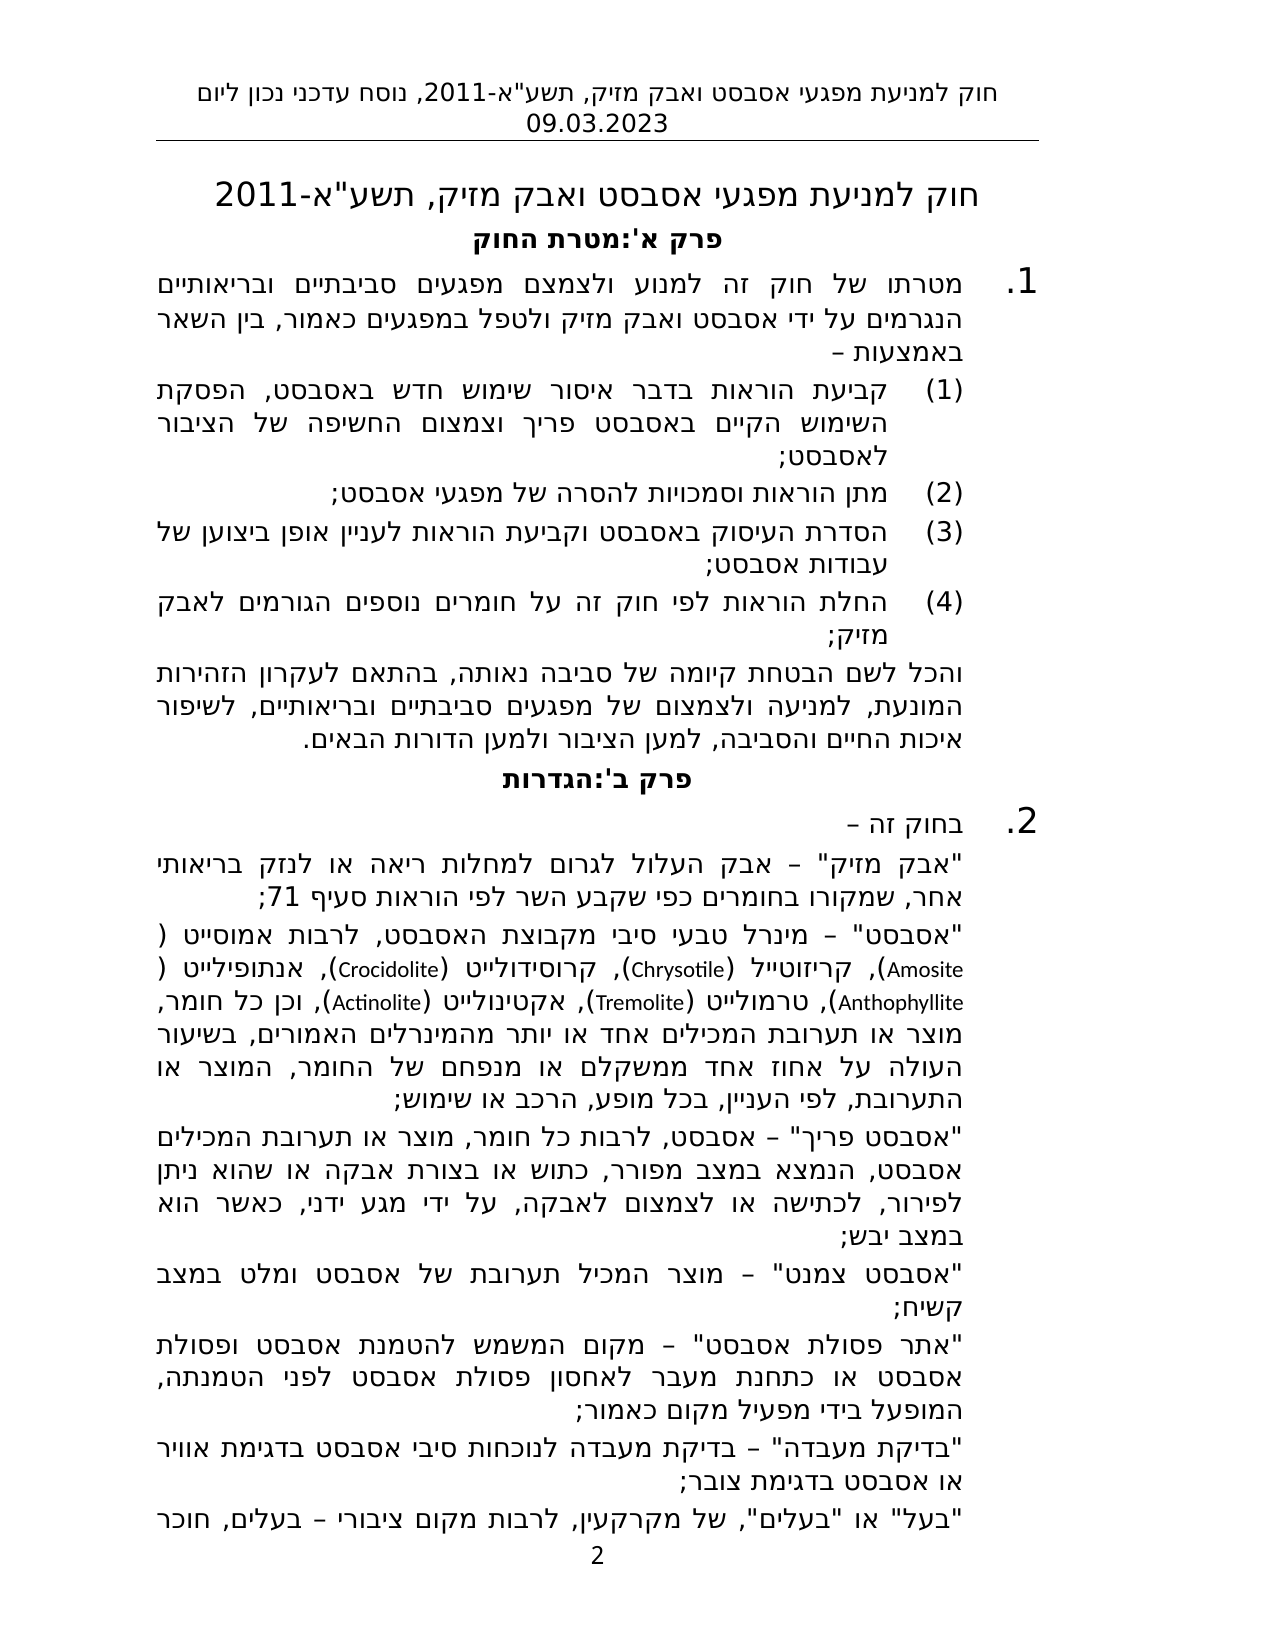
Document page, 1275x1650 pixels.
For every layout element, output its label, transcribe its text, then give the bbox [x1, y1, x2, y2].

text (2) מתן הוראות וסמכויות להסרה של מפגעי אסבסט; [156, 484, 964, 515]
text "אסבסט צמנט" – מוצר המכיל תערובת של אסבסט ומלט במצב קשיח; [156, 1305, 964, 1369]
text "אסבסט" – מינרל טבעי סיבי מקבוצת האסבסט, לרבות אמוסייט (Amosite), קריזוטייל (Chrysotile), קרוסידולייט (Crocidolite), אנתופילייט (Anthophyllite), טרמולייט (Tremolite), אקטינולייט (Actinolite), וכן כל חומר, מוצר או תערובת המכילים אחד או יותר מהמינרלים האמורים, בשיעור העולה על אחוז אחד ממשקלם או מנפחם של החומר, המוצר או התערובת, לפי העניין, בכל מופע, הרכב או שימוש; [156, 926, 964, 1162]
text והכל לשם הבטחת קיומה של סביבה נאותה, בהתאם לעקרון הזהירות המונעת, למניעה ולצמצום של מפגעים סביבתיים ובריאותיים, לשיפור איכות החיים והסביבה, למען הציבור ולמען הדורות הבאים. [156, 663, 964, 761]
text 1. מטרתו של חוק זה למנוע ולצמצם מפגעים סביבתיים ובריאותיים הנגרמים על ידי אסבסט ואבק מזיק ולטפל במפגעים כאמור, בין השאר באמצעות – [156, 267, 1039, 374]
text (4) החלת הוראות לפי חוק זה על חומרים נוספים הגורמים לאבק מזיק; [156, 593, 964, 657]
text 2. בחוק זה – [156, 807, 1039, 848]
text חוק למניעת מפגעי אסבסט ואבק מזיק, תשע"א-2011 [156, 182, 1039, 221]
text פרק א':מטרת החוק [156, 229, 1039, 261]
text "אסבסט פריך" – אסבסט, לרבות כל חומר, מוצר או תערובת המכילים אסבסט, הנמצא במצב מפורר, כתוש או בצורת אבקה או שהוא ניתן לפירור, לכתישה או לצמצום לאבקה, על ידי מגע ידני, כאשר הוא במצב יבש; [156, 1168, 964, 1298]
text (3) הסדרת העיסוק באסבסט וקביעת הוראות לעניין אופן ביצוען של עבודות אסבסט; [156, 522, 964, 586]
text (1) קביעת הוראות בדבר איסור שימוש חדש באסבסט, הפסקת השימוש הקיים באסבסט פריך וצמצום החשיפה של הציבור לאסבסט; [156, 380, 964, 477]
text פרק ב':הגדרות [156, 769, 1039, 801]
text "אתר פסולת אסבסט" – מקום המשמש להטמנת אסבסט ופסולת אסבסט או כתחנת מעבר לאחסון פסולת אסבסט לפני הטמנתה, המופעל בידי מפעיל מקום כאמור; [156, 1376, 964, 1473]
text "אבק מזיק" – אבק העלול לגרום למחלות ריאה או לנזק בריאותי אחר, שמקורו בחומרים כפי שקבע השר לפי הוראות סעיף 71; [156, 855, 964, 919]
